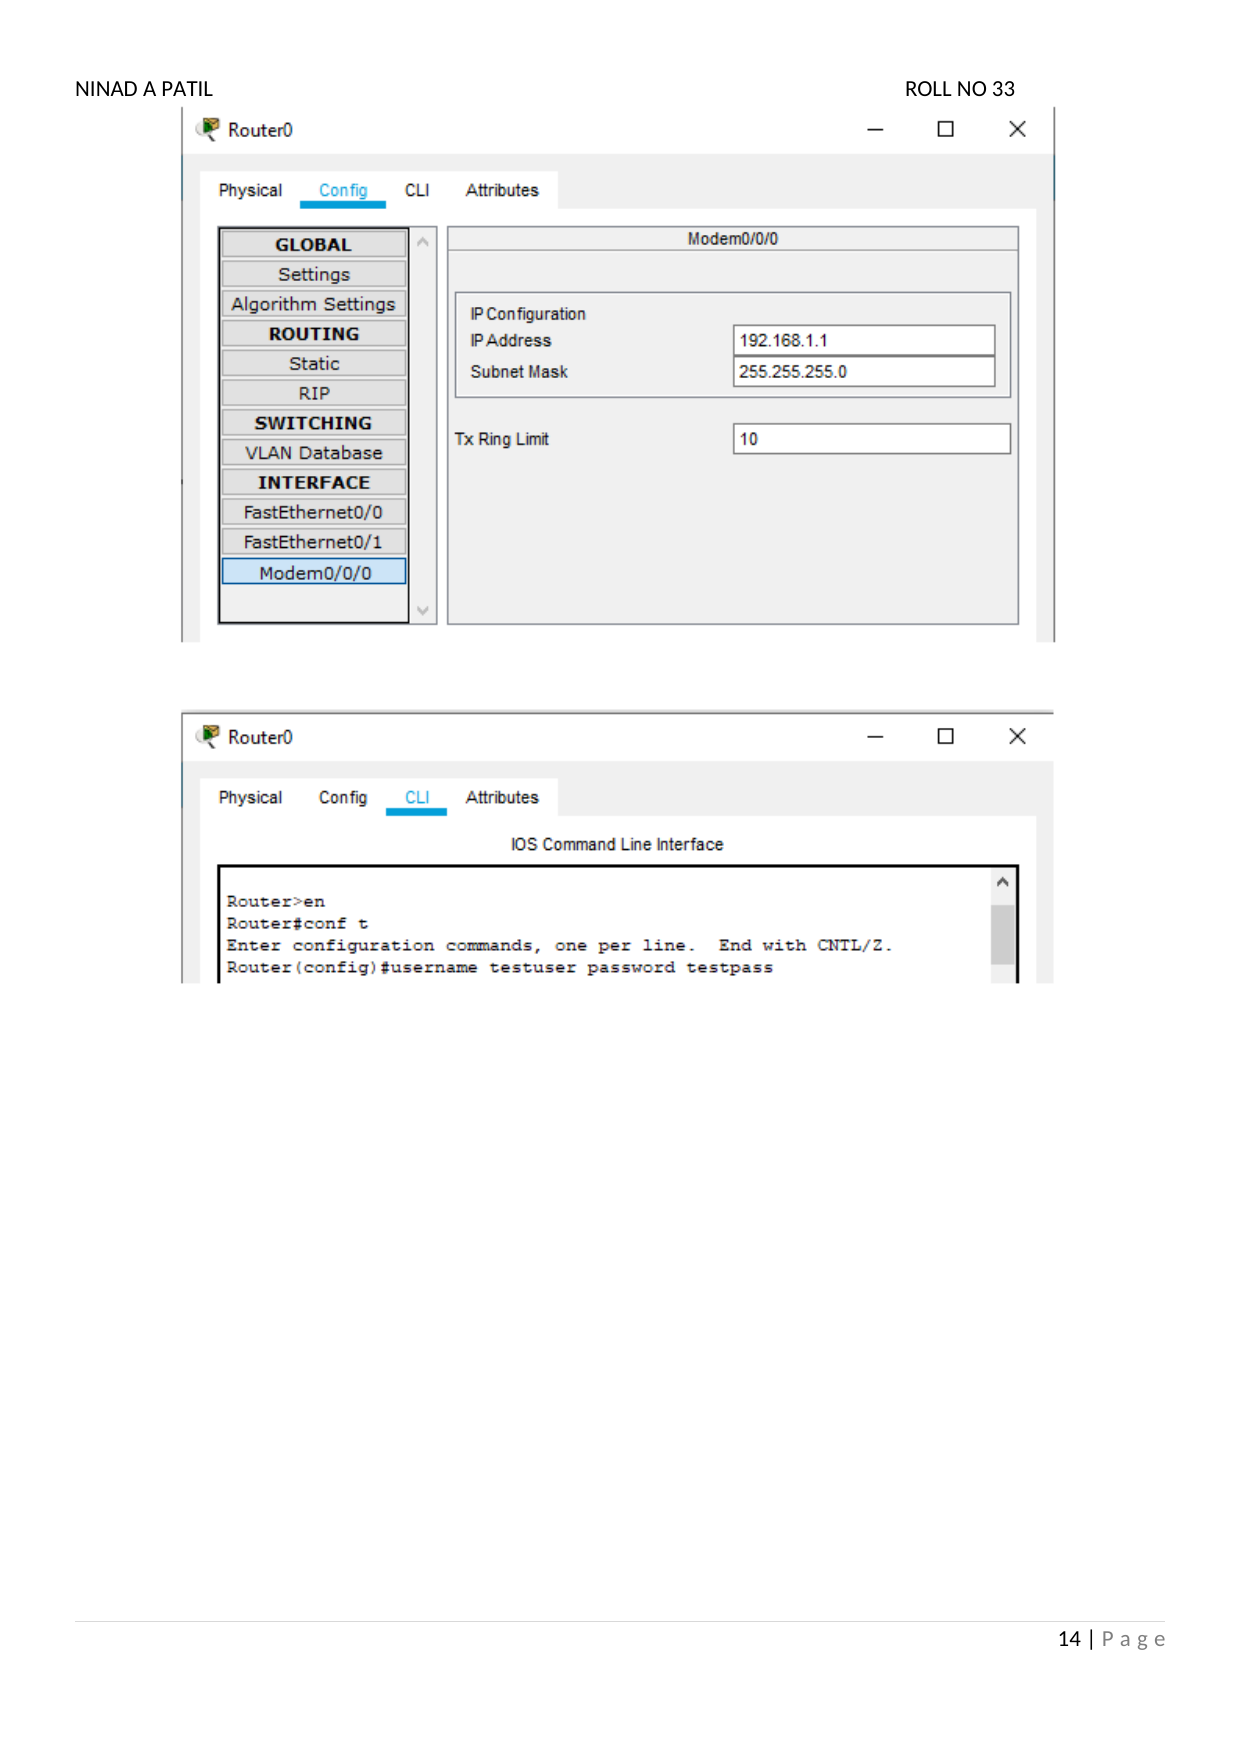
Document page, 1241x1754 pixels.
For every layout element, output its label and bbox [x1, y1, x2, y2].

picture [169, 101, 1071, 993]
